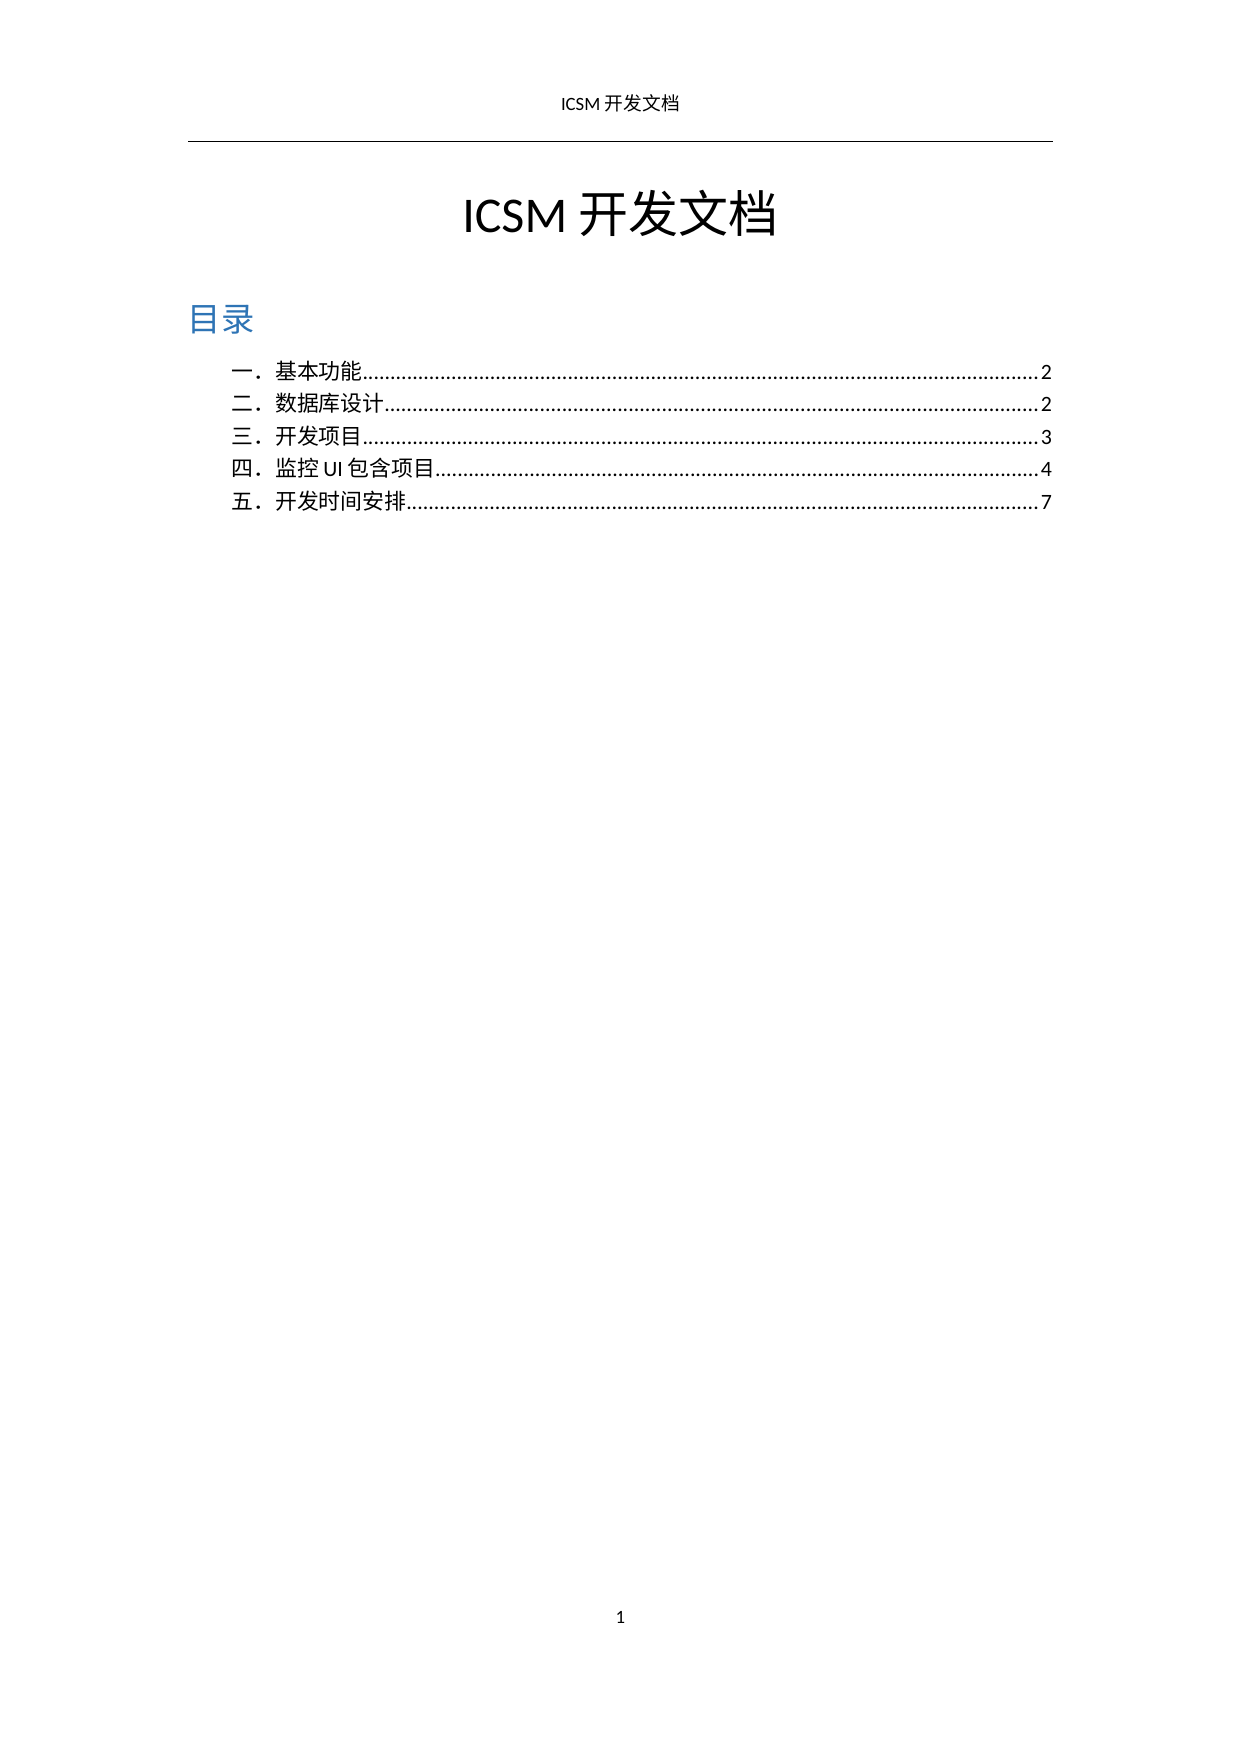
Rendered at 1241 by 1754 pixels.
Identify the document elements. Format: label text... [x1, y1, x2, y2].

text ICSM 开发文档 [187, 162, 1053, 259]
